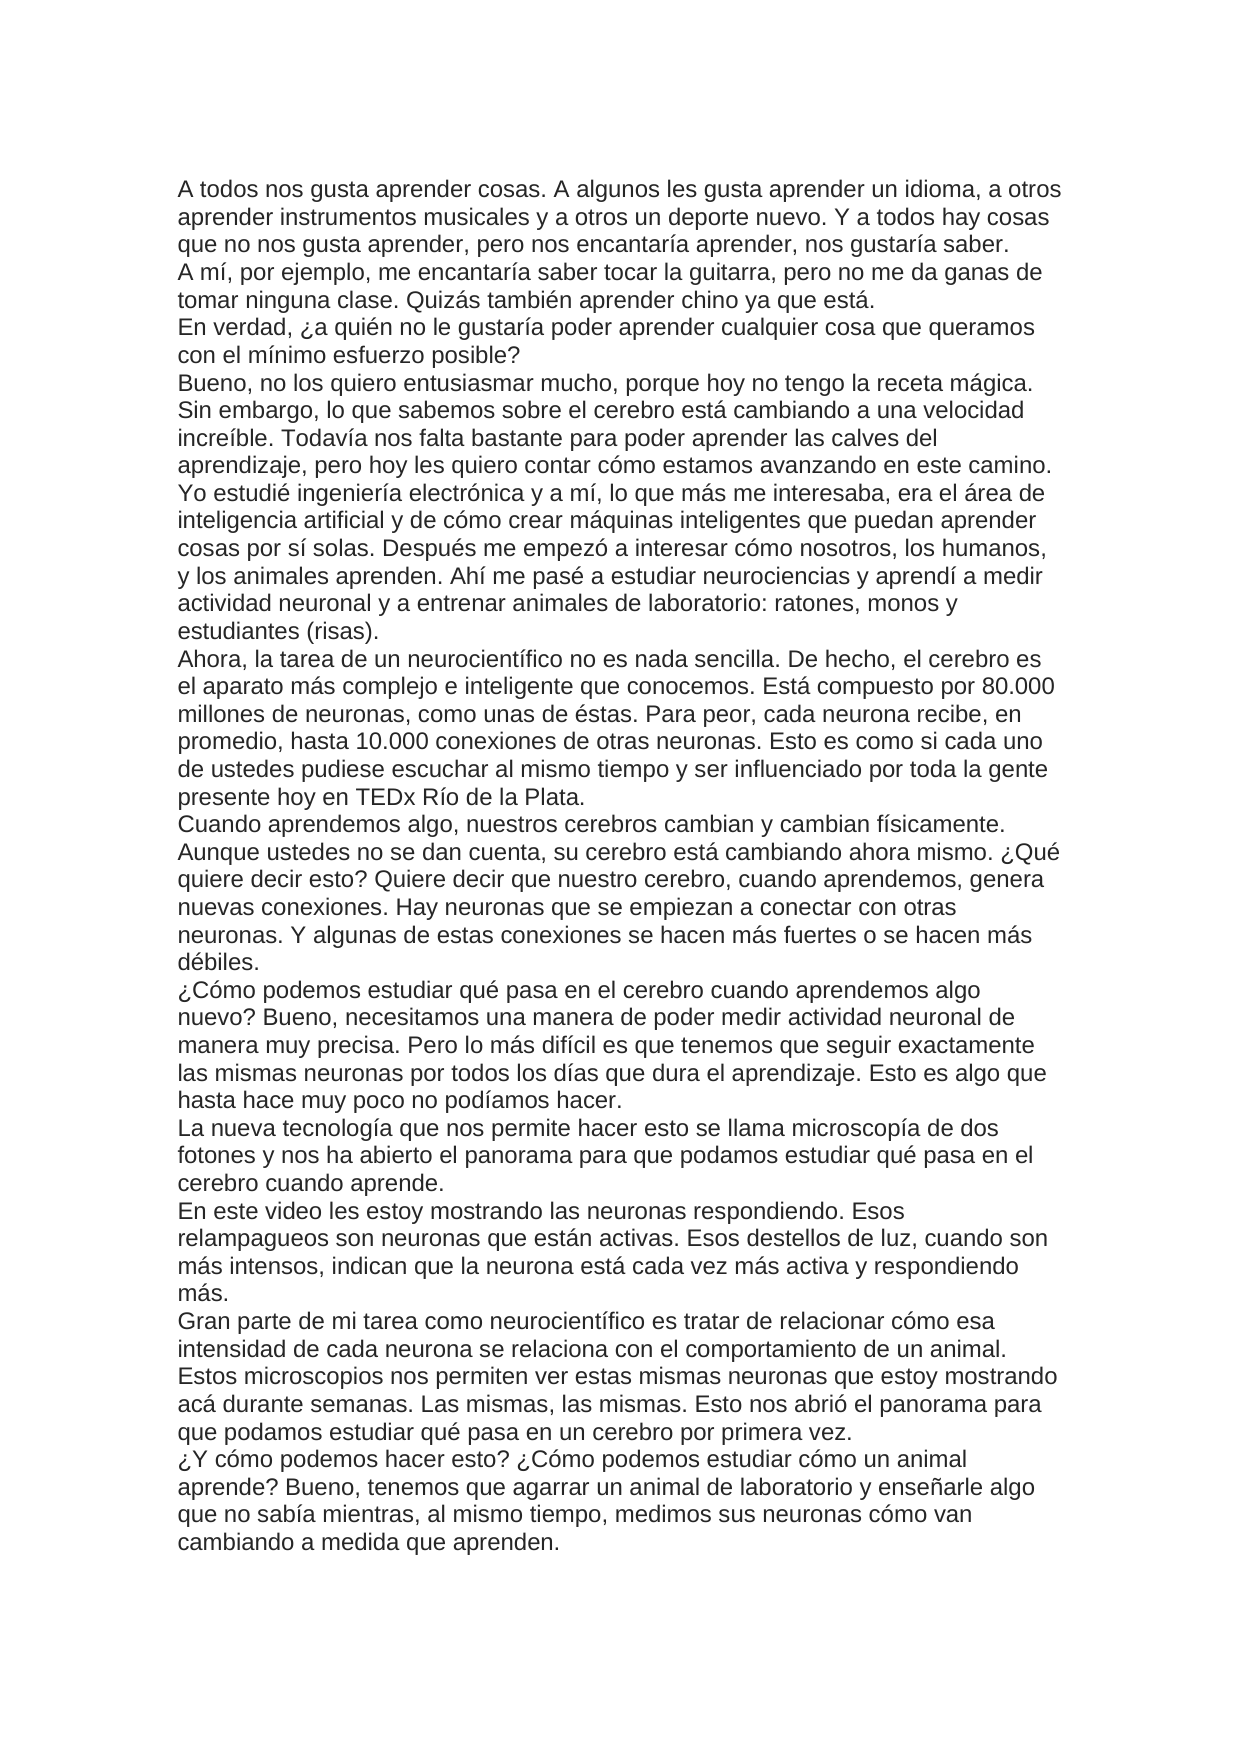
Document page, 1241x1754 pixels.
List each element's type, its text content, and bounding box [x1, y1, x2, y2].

text Gran parte de mi tarea como neurocientífico es tratar de relacionar cómo esa intensidad de cada neurona se relaciona con el comportamiento de un animal. [177, 1307, 1063, 1362]
text Ahora, la tarea de un neurocientífico no es nada sencilla. De hecho, el cerebro es el aparato más complejo e inteligente que conocemos. Está compuesto por 80.000 millones de neuronas, como unas de éstas. Para peor, cada neurona recibe, en promedio, hasta 10.000 conexiones de otras neuronas. Esto es como si cada uno de ustedes pudiese escuchar al mismo tiempo y ser influenciado por toda la gente presente hoy en TEDx Río de la Plata. [177, 644, 1063, 810]
text En verdad, ¿a quién no le gustaría poder aprender cualquier cosa que queramos con el mínimo esfuerzo posible? [177, 313, 1063, 368]
text Yo estudié ingeniería electrónica y a mí, lo que más me interesaba, era el área de inteligencia artificial y de cómo crear máquinas inteligentes que puedan aprender cosas por sí solas. Después me empezó a interesar cómo nosotros, los humanos, y los animales aprenden. Ahí me pasé a estudiar neurociencias y aprendí a medir actividad neuronal y a entrenar animales de laboratorio: ratones, monos y estudiantes (risas). [177, 479, 1063, 644]
text A mí, por ejemplo, me encantaría saber tocar la guitarra, pero no me da ganas de tomar ninguna clase. Quizás también aprender chino ya que está. [177, 258, 1063, 313]
text A todos nos gusta aprender cosas. A algunos les gusta aprender un idioma, a otros aprender instrumentos musicales y a otros un deporte nuevo. Y a todos hay cosas que no nos gusta aprender, pero nos encantaría aprender, nos gustaría saber. [177, 175, 1063, 258]
text En este video les estoy mostrando las neuronas respondiendo. Esos relampagueos son neuronas que están activas. Esos destellos de luz, cuando son más intensos, indican que la neurona está cada vez más activa y respondiendo más. [177, 1197, 1063, 1307]
text Bueno, no los quiero entusiasmar mucho, porque hoy no tengo la receta mágica. Sin embargo, lo que sabemos sobre el cerebro está cambiando a una velocidad increíble. Todavía nos falta bastante para poder aprender las calves del aprendizaje, pero hoy les quiero contar cómo estamos avanzando en este camino. [177, 368, 1063, 479]
text Estos microscopios nos permiten ver estas mismas neuronas que estoy mostrando acá durante semanas. Las mismas, las mismas. Esto nos abrió el panorama para que podamos estudiar qué pasa en un cerebro por primera vez. [177, 1362, 1063, 1445]
text La nueva tecnología que nos permite hacer esto se llama microscopía de dos fotones y nos ha abierto el panorama para que podamos estudiar qué pasa en el cerebro cuando aprende. [177, 1114, 1063, 1197]
text ¿Cómo podemos estudiar qué pasa en el cerebro cuando aprendemos algo nuevo? Bueno, necesitamos una manera de poder medir actividad neuronal de manera muy precisa. Pero lo más difícil es que tenemos que seguir exactamente las mismas neuronas por todos los días que dura el aprendizaje. Esto es algo que hasta hace muy poco no podíamos hacer. [177, 976, 1063, 1114]
text Cuando aprendemos algo, nuestros cerebros cambian y cambian físicamente. Aunque ustedes no se dan cuenta, su cerebro está cambiando ahora mismo. ¿Qué quiere decir esto? Quiere decir que nuestro cerebro, cuando aprendemos, genera nuevas conexiones. Hay neuronas que se empiezan a conectar con otras neuronas. Y algunas de estas conexiones se hacen más fuertes o se hacen más débiles. [177, 810, 1063, 976]
text ¿Y cómo podemos hacer esto? ¿Cómo podemos estudiar cómo un animal aprende? Bueno, tenemos que agarrar un animal de laboratorio y enseñarle algo que no sabía mientras, al mismo tiempo, medimos sus neuronas cómo van cambiando a medida que aprenden. [177, 1445, 1063, 1555]
